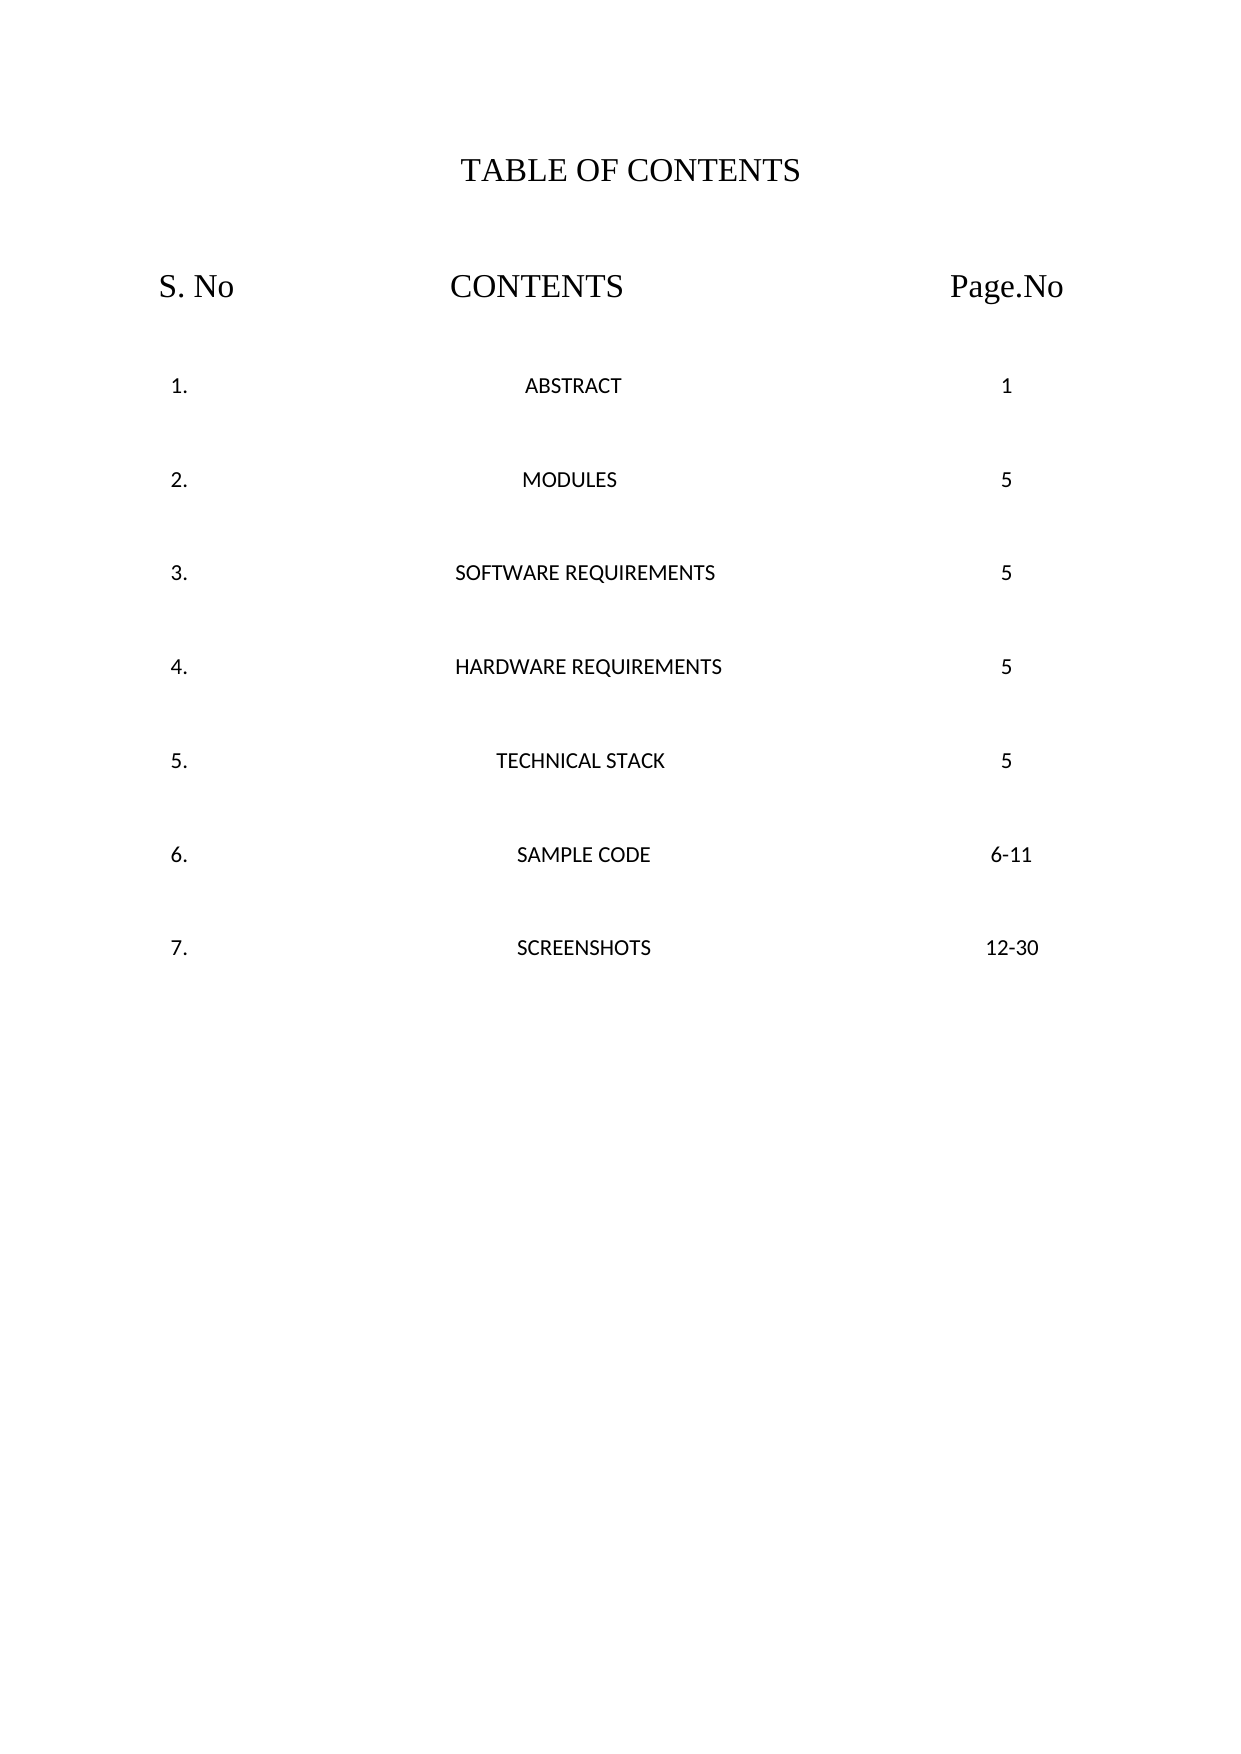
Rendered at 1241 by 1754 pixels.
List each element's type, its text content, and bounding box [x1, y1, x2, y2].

text 2. MODULES 5 [150, 465, 1090, 493]
text TABLE OF CONTENTS [375, 150, 1090, 188]
text 4. HARDWARE REQUIREMENTS 5 [150, 652, 1090, 680]
text S. No CONTENTS Page.No [150, 266, 1090, 304]
text 7. SCREENSHOTS 12-30 [150, 933, 1090, 961]
text 5. TECHNICAL STACK 5 [150, 746, 1090, 774]
text 3. SOFTWARE REQUIREMENTS 5 [150, 558, 1090, 586]
text 1. ABSTRACT 1 [150, 371, 1090, 399]
text 6. SAMPLE CODE 6-11 [150, 840, 1090, 868]
